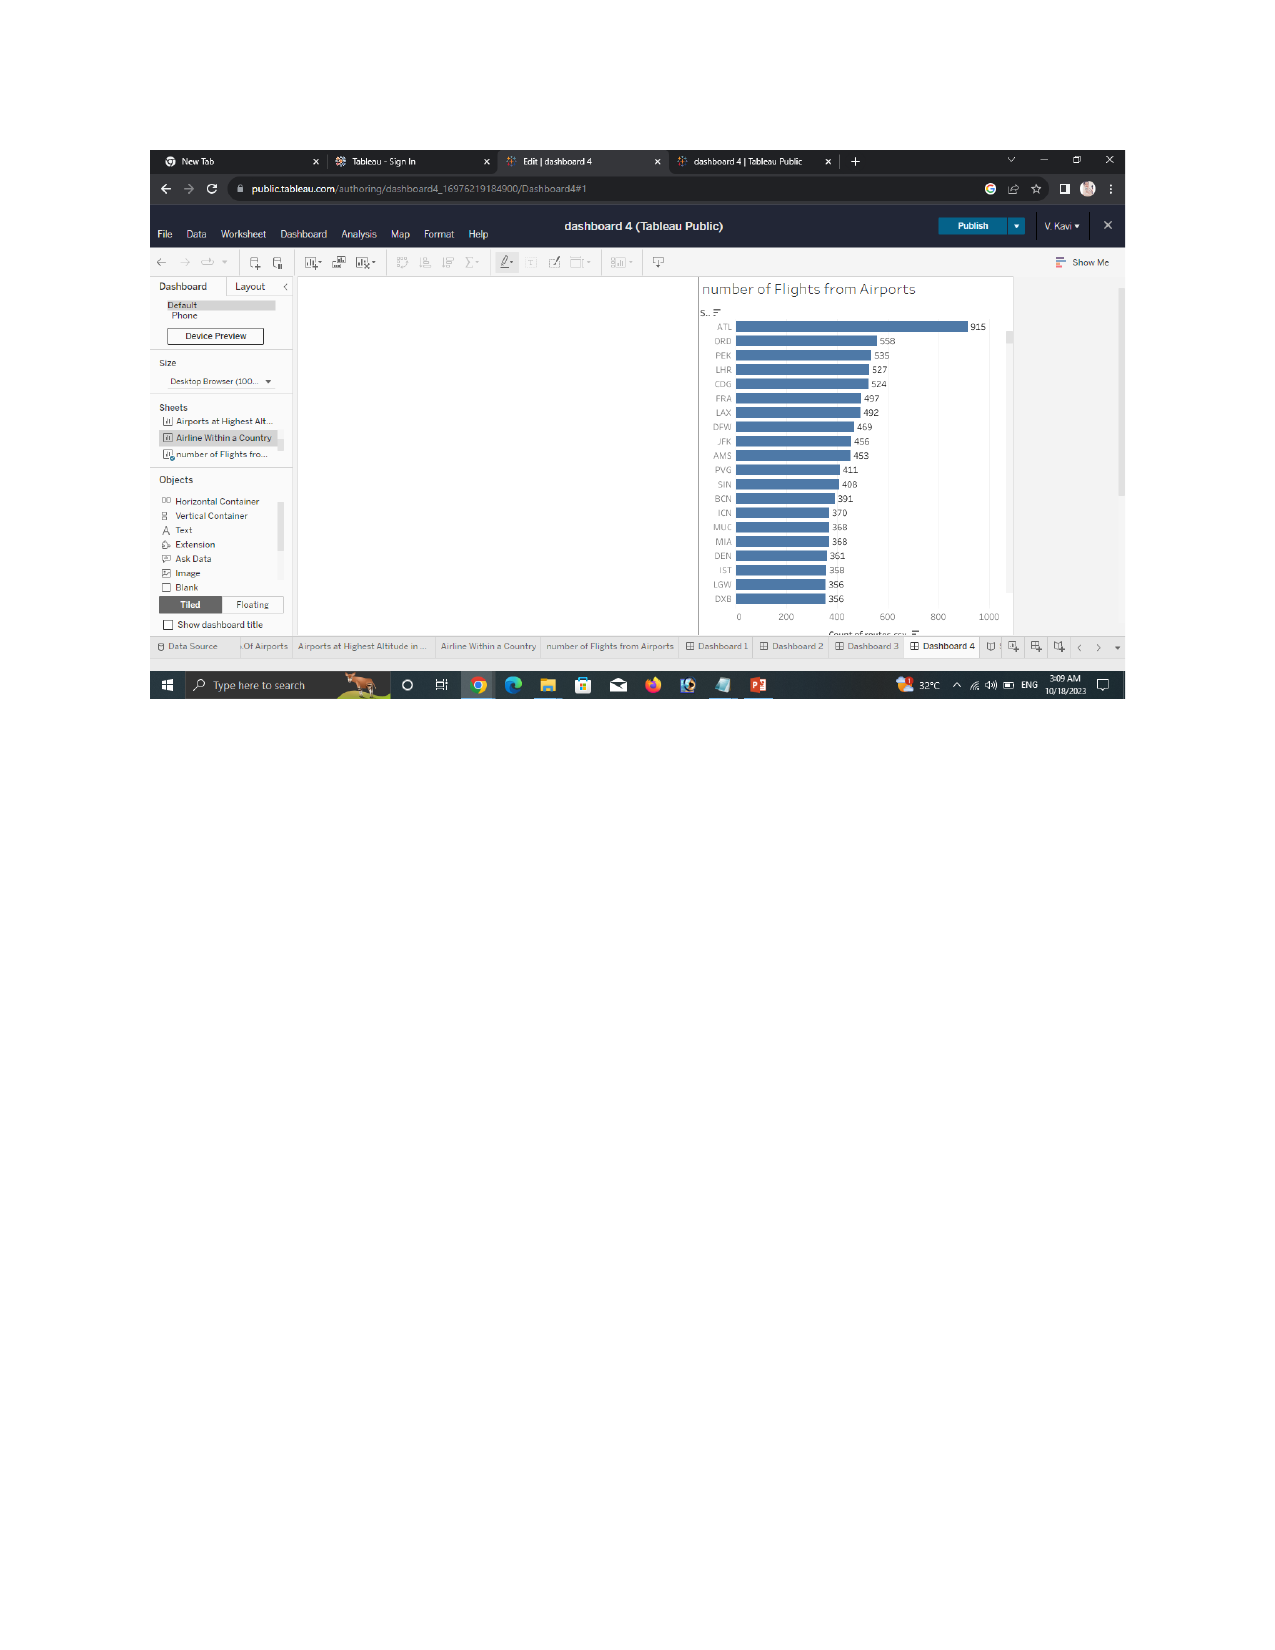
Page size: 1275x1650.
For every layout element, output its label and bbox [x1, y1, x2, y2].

picture [150, 150, 1125, 699]
